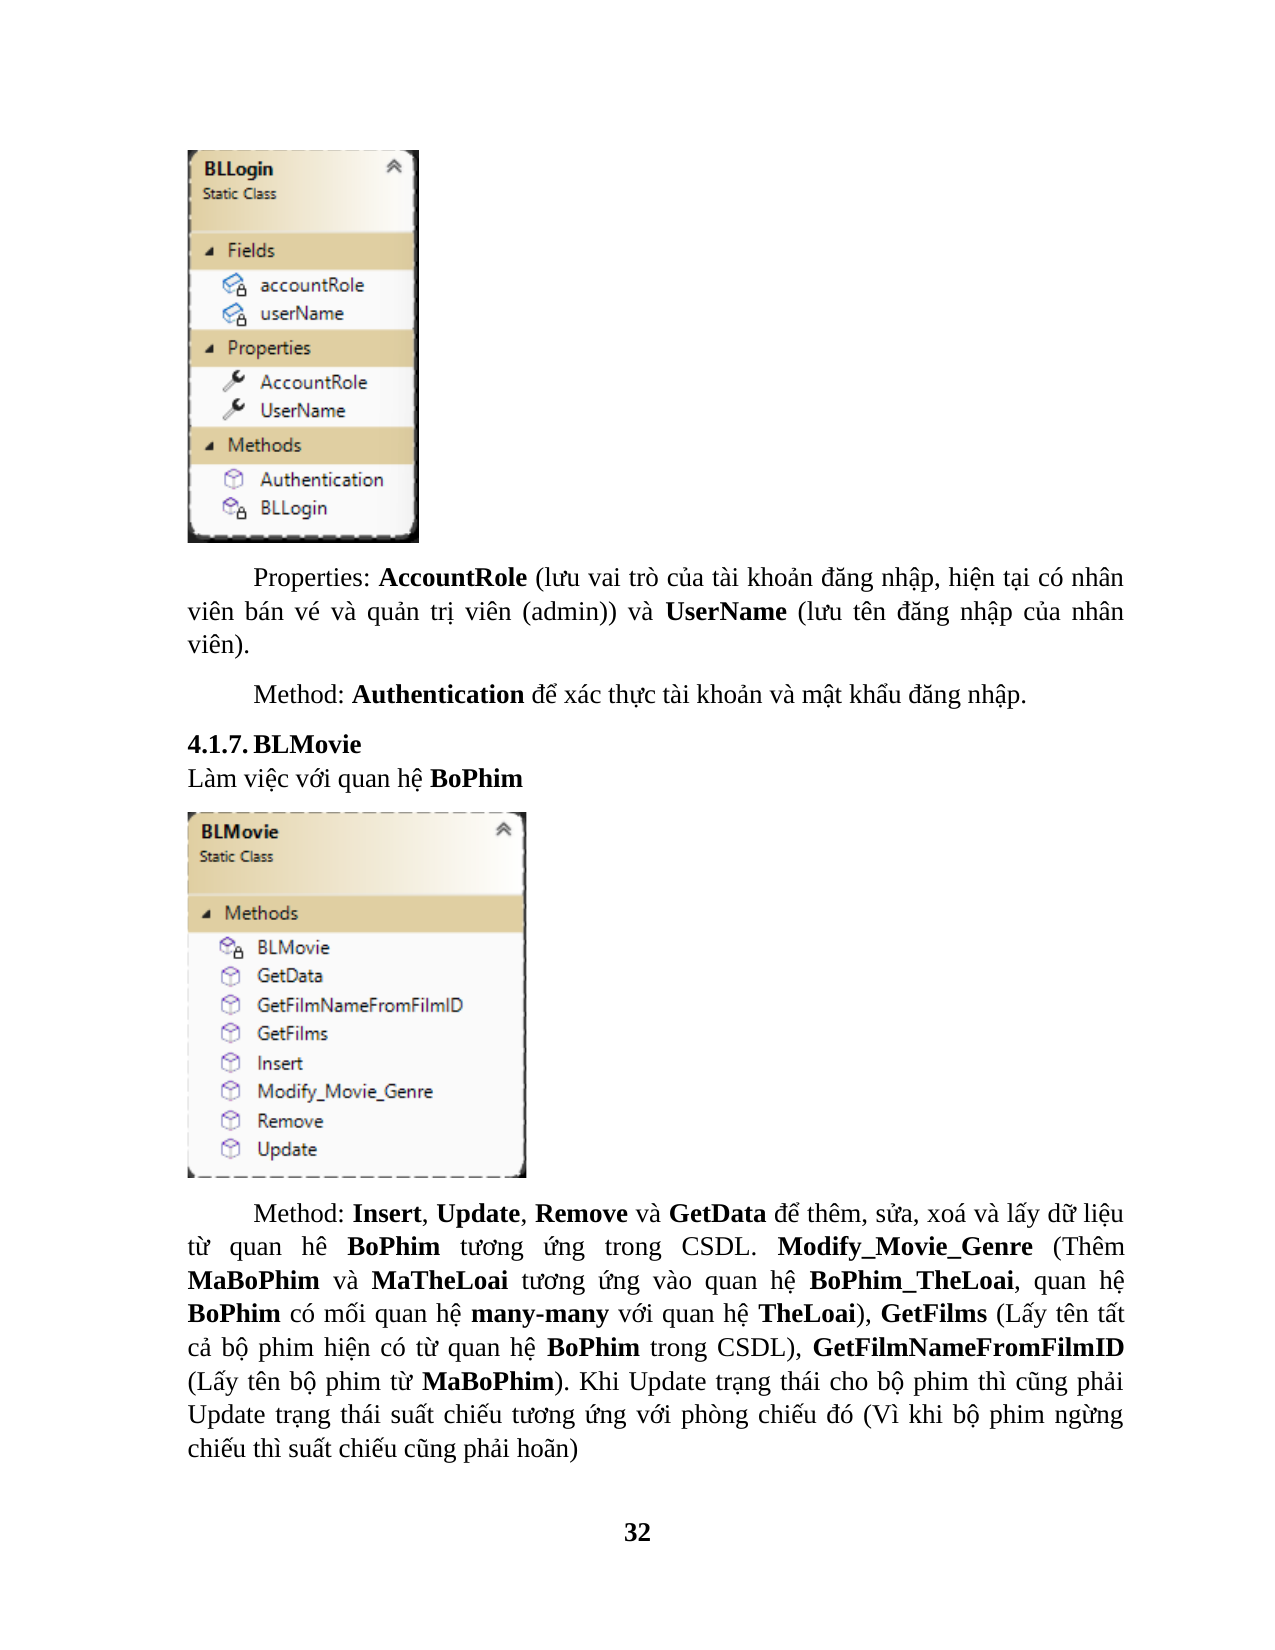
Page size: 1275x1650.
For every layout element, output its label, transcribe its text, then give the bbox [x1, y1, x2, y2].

picture [187, 812, 527, 1178]
text Properties: AccountRole (lưu vai trò của tài khoản đăng nhập, hiện tại có nhân viên bán vé và quản trị viên (admin)) và UserName (lưu tên đăng nhập của nhân viên). [187, 561, 1125, 659]
text Method: Authentication để xác thực tài khoản và mật khẩu đăng nhập. [187, 678, 1125, 709]
list BLMovie [187, 729, 1125, 760]
picture [187, 150, 419, 543]
list Làm việc với quan hệ BoPhim [187, 762, 1125, 793]
text Method: Insert, Update, Remove và GetData để thêm, sửa, xoá và lấy dữ liệu từ quan hê BoPhim tương ứng trong CSDL. Modify_Movie_Genre (Thêm MaBoPhim và MaTheLoai tương ứng vào quan hệ BoPhim_TheLoai, quan hệ BoPhim có mối quan hệ many-many với quan hệ TheLoai), GetFilms (Lấy tên tất cả bộ phim hiện có từ quan hệ BoPhim trong CSDL), GetFilmNameFromFilmID (Lấy tên bộ phim từ MaBoPhim). Khi Update trạng thái cho bộ phim thì cũng phải Update trạng thái suất chiếu tương ứng với phòng chiếu đó (Vì khi bộ phim ngừng chiếu thì suất chiếu cũng phải hoãn) [187, 1197, 1125, 1463]
